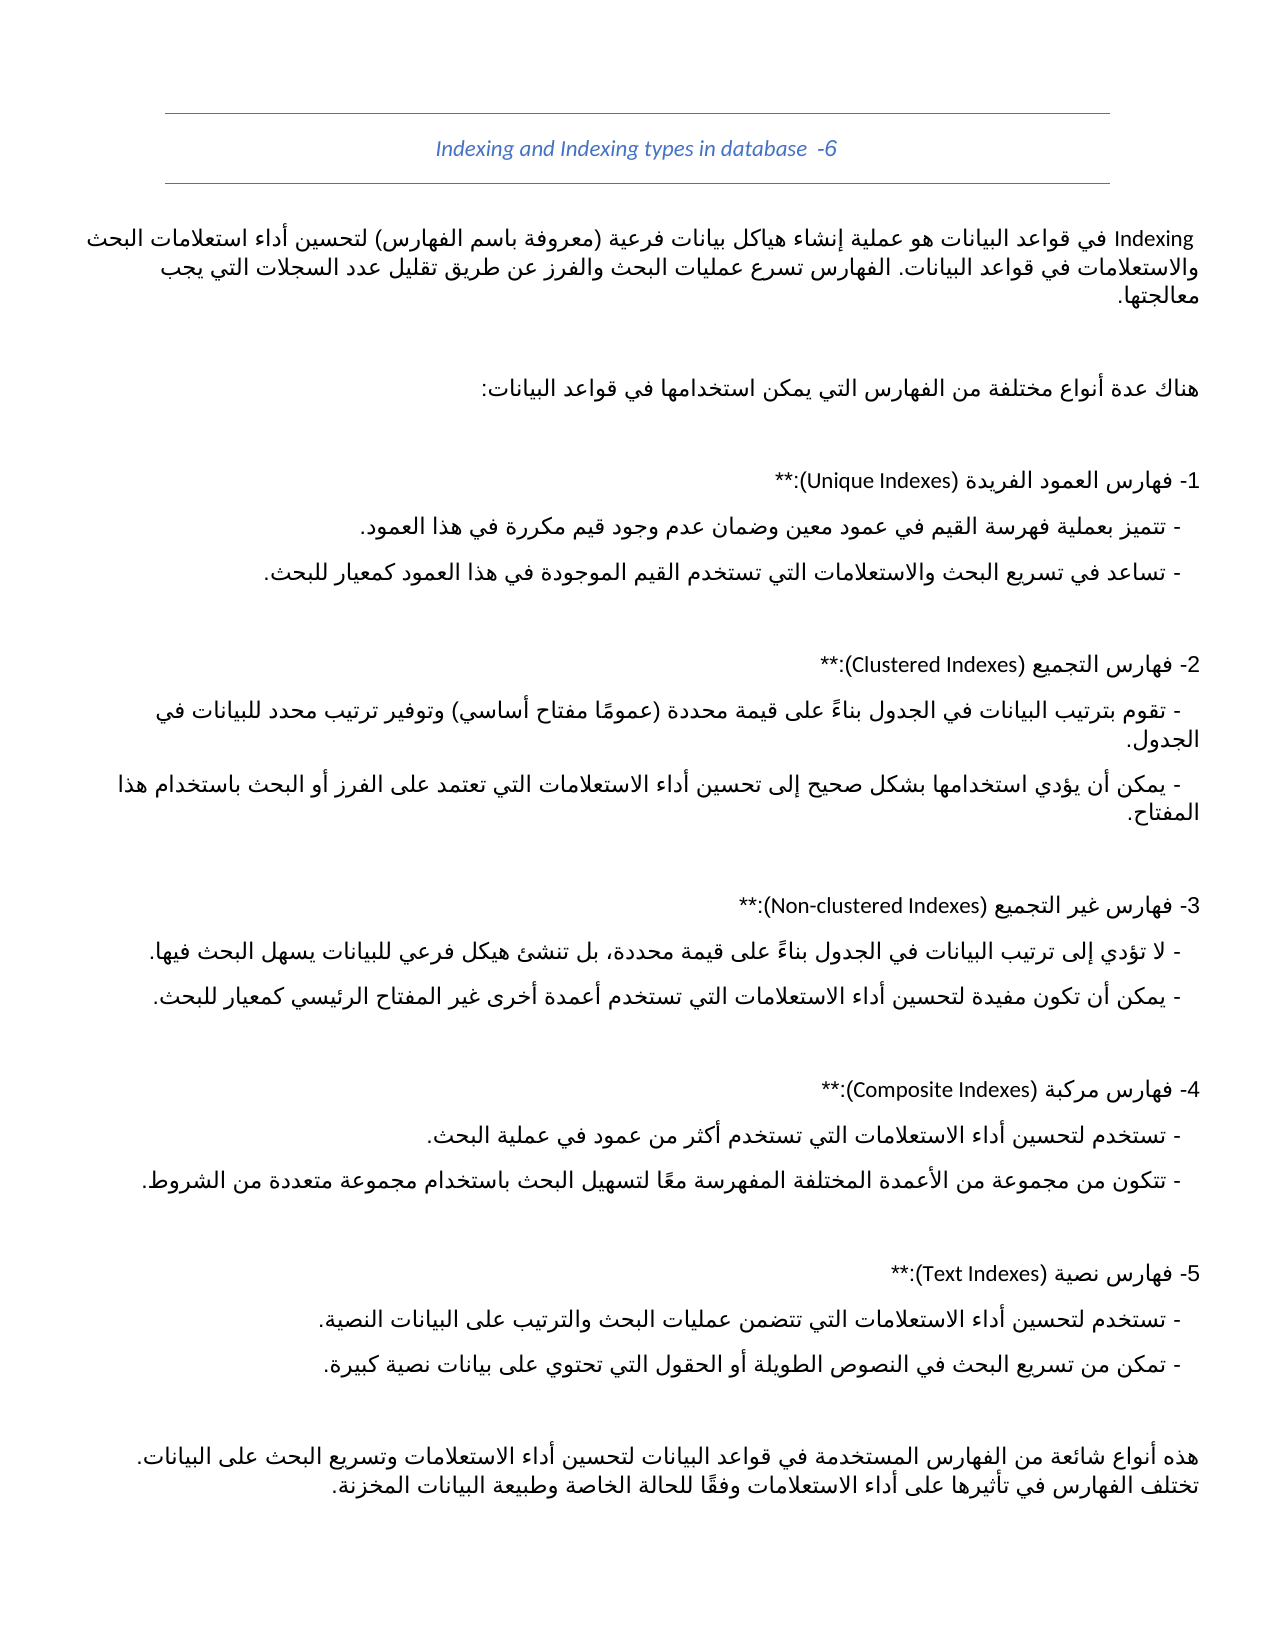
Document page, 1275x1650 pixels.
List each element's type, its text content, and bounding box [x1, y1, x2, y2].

text - تتميز بعملية فهرسة القيم في عمود معين وضمان عدم وجود قيم مكررة في هذا العمود. [75, 513, 1200, 540]
text - تستخدم لتحسين أداء الاستعلامات التي تتضمن عمليات البحث والترتيب على البيانات النصية. [75, 1306, 1200, 1332]
text 2- فهارس التجميع (Clustered Indexes):** [75, 650, 1200, 678]
text - تساعد في تسريع البحث والاستعلامات التي تستخدم القيم الموجودة في هذا العمود كمعيار للبحث. [75, 558, 1200, 585]
text - تتكون من مجموعة من الأعمدة المختلفة المفهرسة معًا لتسهيل البحث باستخدام مجموعة متعددة من الشروط. [75, 1167, 1200, 1193]
text - تقوم بترتيب البيانات في الجدول بناءً على قيمة محددة (عمومًا مفتاح أساسي) وتوفير ترتيب محدد للبيانات في الجدول. [75, 697, 1200, 752]
text هذه أنواع شائعة من الفهارس المستخدمة في قواعد البيانات لتحسين أداء الاستعلامات وتسريع البحث على البيانات. تختلف الفهارس في تأثيرها على أداء الاستعلامات وفقًا للحالة الخاصة وطبيعة البيانات المخزنة. [75, 1443, 1200, 1498]
text 5- فهارس نصية (Text Indexes):** [75, 1259, 1200, 1287]
text 4- فهارس مركبة (Composite Indexes):** [75, 1075, 1200, 1103]
text - لا تؤدي إلى ترتيب البيانات في الجدول بناءً على قيمة محددة، بل تنشئ هيكل فرعي للبيانات يسهل البحث فيها. [75, 938, 1200, 964]
text هناك عدة أنواع مختلفة من الفهارس التي يمكن استخدامها في قواعد البيانات: [75, 374, 1200, 401]
text - تستخدم لتحسين أداء الاستعلامات التي تستخدم أكثر من عمود في عملية البحث. [75, 1122, 1200, 1148]
text 6- Indexing and Indexing types in database [165, 114, 1110, 183]
text 1- فهارس العمود الفريدة (Unique Indexes):** [75, 466, 1200, 494]
text - يمكن أن تكون مفيدة لتحسين أداء الاستعلامات التي تستخدم أعمدة أخرى غير المفتاح الرئيسي كمعيار للبحث. [75, 983, 1200, 1009]
text 3- فهارس غير التجميع (Non-clustered Indexes):** [75, 891, 1200, 919]
text - تمكن من تسريع البحث في النصوص الطويلة أو الحقول التي تحتوي على بيانات نصية كبيرة. [75, 1351, 1200, 1377]
text Indexing في قواعد البيانات هو عملية إنشاء هياكل بيانات فرعية (معروفة باسم الفهارس) لتحسين أداء استعلامات البحث والاستعلامات في قواعد البيانات. الفهارس تسرع عمليات البحث والفرز عن طريق تقليل عدد السجلات التي يجب معالجتها. [75, 224, 1200, 309]
text - يمكن أن يؤدي استخدامها بشكل صحيح إلى تحسين أداء الاستعلامات التي تعتمد على الفرز أو البحث باستخدام هذا المفتاح. [75, 771, 1200, 826]
